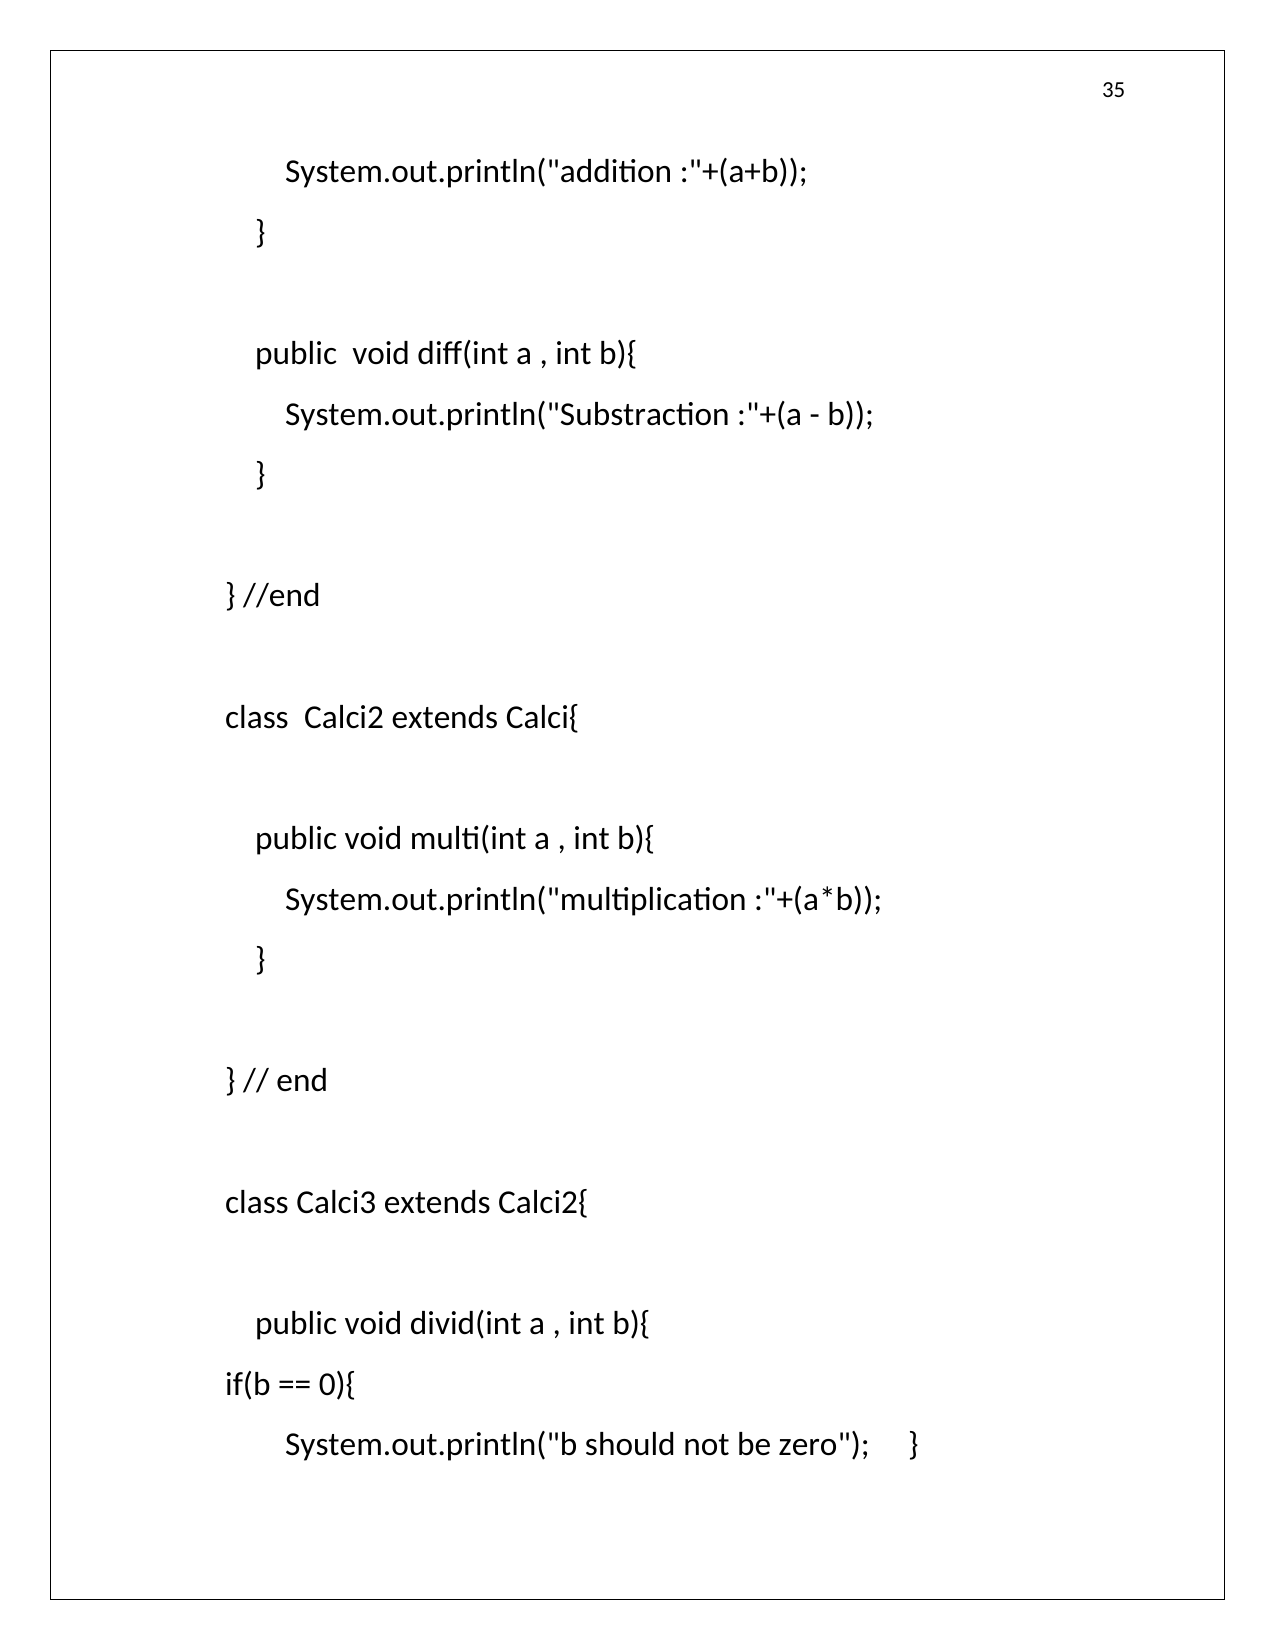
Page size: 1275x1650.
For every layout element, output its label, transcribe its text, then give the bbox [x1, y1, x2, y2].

text if(b == 0){ [150, 1362, 1125, 1403]
text class Calci3 extends Calci2{ [150, 1181, 1125, 1221]
text } [150, 453, 1125, 494]
text public void divid(int a , int b){ [150, 1302, 1125, 1343]
text } // end [150, 1059, 1125, 1100]
text } [150, 938, 1125, 979]
text System.out.println("addition :"+(a+b)); [150, 150, 1125, 191]
text class Calci2 extends Calci{ [150, 696, 1125, 736]
text public void multi(int a , int b){ [150, 817, 1125, 858]
text public void diff(int a , int b){ [150, 332, 1125, 373]
text } [150, 211, 1125, 251]
text System.out.println("b should not be zero"); } [150, 1423, 1125, 1464]
text } //end [150, 574, 1125, 615]
text System.out.println("Substraction :"+(a - b)); [150, 392, 1125, 433]
text System.out.println("multiplication :"+(a*b)); [150, 877, 1125, 918]
